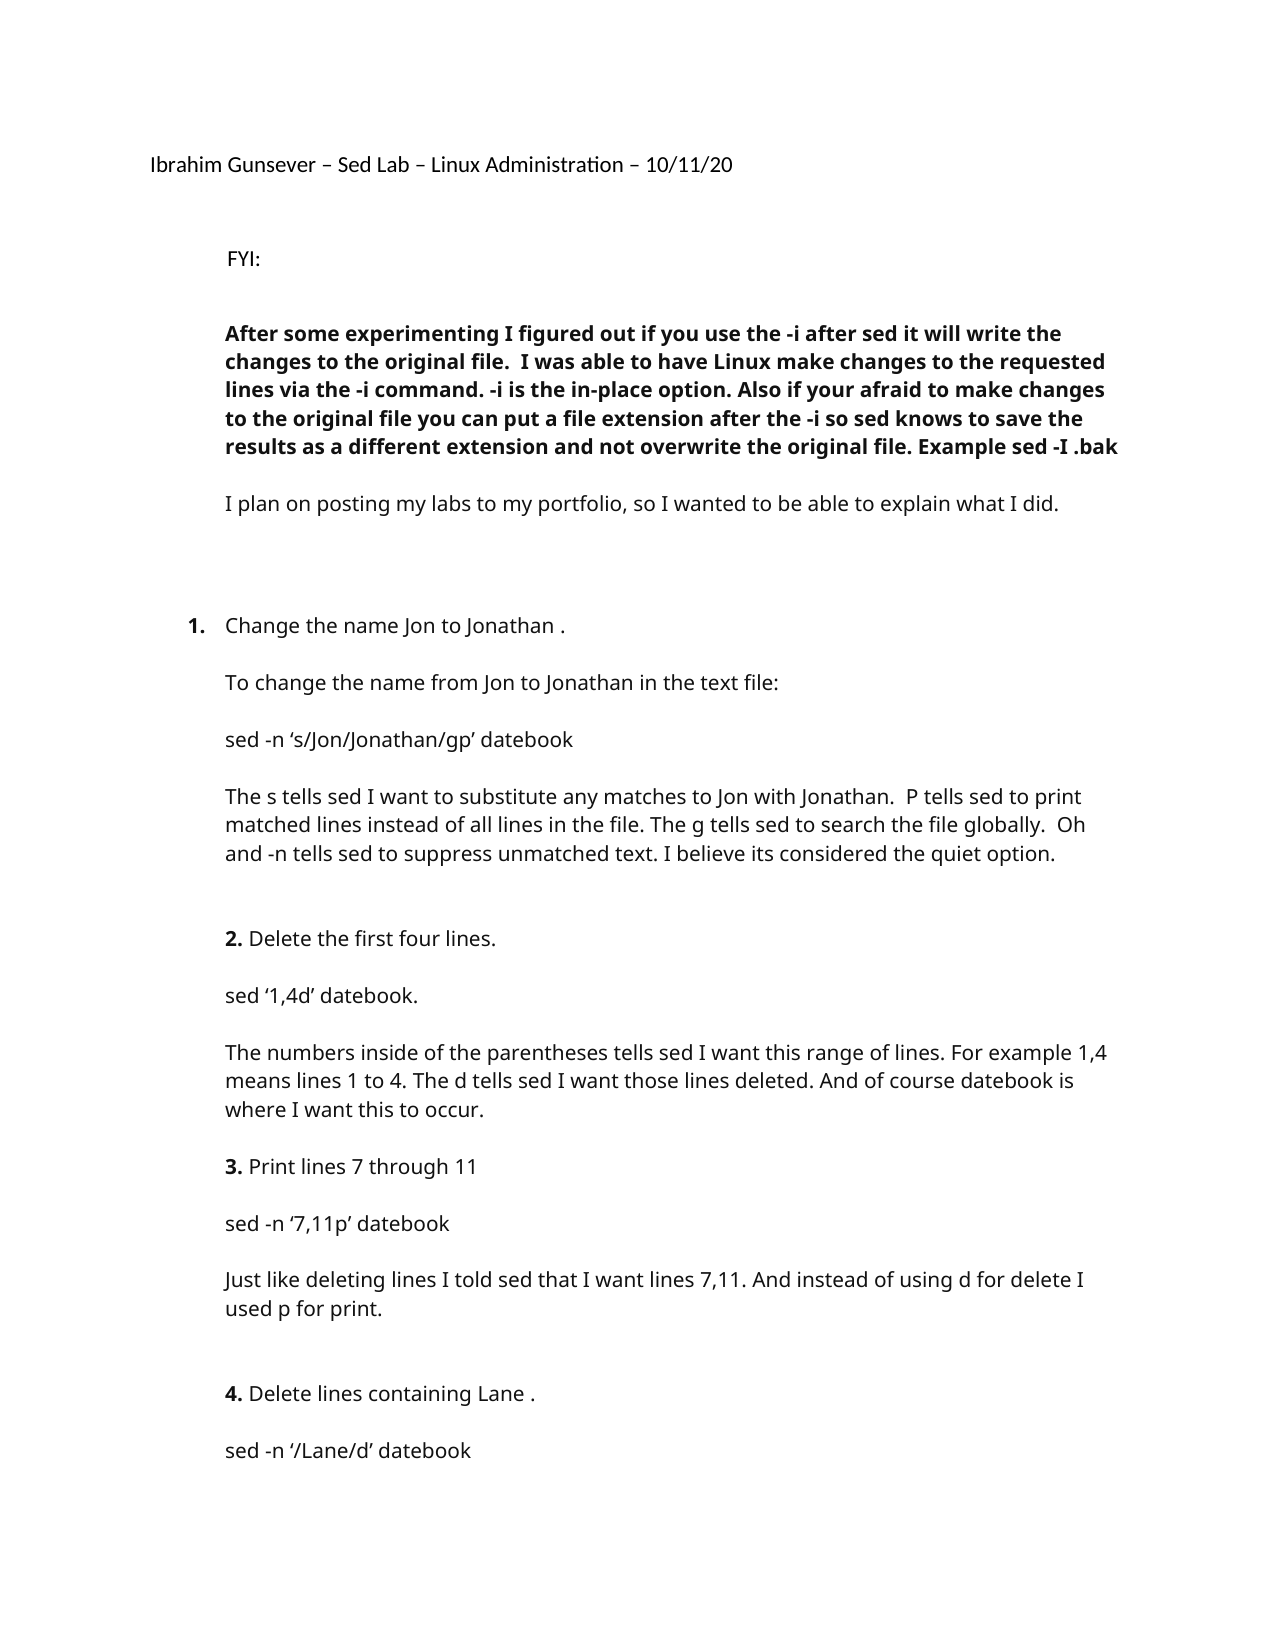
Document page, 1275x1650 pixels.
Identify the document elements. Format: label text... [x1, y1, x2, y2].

list sed -n ‘7,11p’ datebook [225, 1209, 1125, 1237]
list sed -n ‘s/Jon/Jonathan/gp’ datebook [225, 725, 1125, 754]
text FYI: [150, 244, 1125, 272]
list sed ‘1,4d’ datebook. [225, 981, 1125, 1009]
list I plan on posting my labs to my portfolio, so I wanted to be able to explain what I did. [225, 489, 1125, 518]
list Just like deleting lines I told sed that I want lines 7,11. And instead of using d for delete I used p for print. [225, 1266, 1125, 1322]
list 4. Delete lines containing Lane . [225, 1351, 1125, 1408]
list The numbers inside of the parentheses tells sed I want this range of lines. For example 1,4 means lines 1 to 4. The d tells sed I want those lines deleted. And of course datebook is where I want this to occur. 3. Print lines 7 through 11 [225, 1038, 1125, 1180]
list 2. Delete the first four lines. [225, 896, 1125, 953]
list Change the name Jon to Jonathan . [187, 611, 1125, 640]
text Ibrahim Gunsever – Sed Lab – Linux Administration – 10/11/20 [150, 150, 1125, 178]
list sed -n ‘/Lane/d’ datebook [225, 1436, 1125, 1464]
list After some experimenting I figured out if you use the -i after sed it will write the changes to the original file. I was able to have Linux make changes to the requested lines via the -i command. -i is the in-place option. Also if your afraid to make changes to the original file you can put a file extension after the -i so sed knows to save the results as a different extension and not overwrite the original file. Example sed -I .bak [225, 319, 1125, 461]
list The s tells sed I want to substitute any matches to Jon with Jonathan. P tells sed to print matched lines instead of all lines in the file. The g tells sed to search the file globally. Oh and -n tells sed to suppress unmatched text. I believe its considered the quiet option. [225, 782, 1125, 867]
list To change the name from Jon to Jonathan in the text file: [225, 668, 1125, 697]
